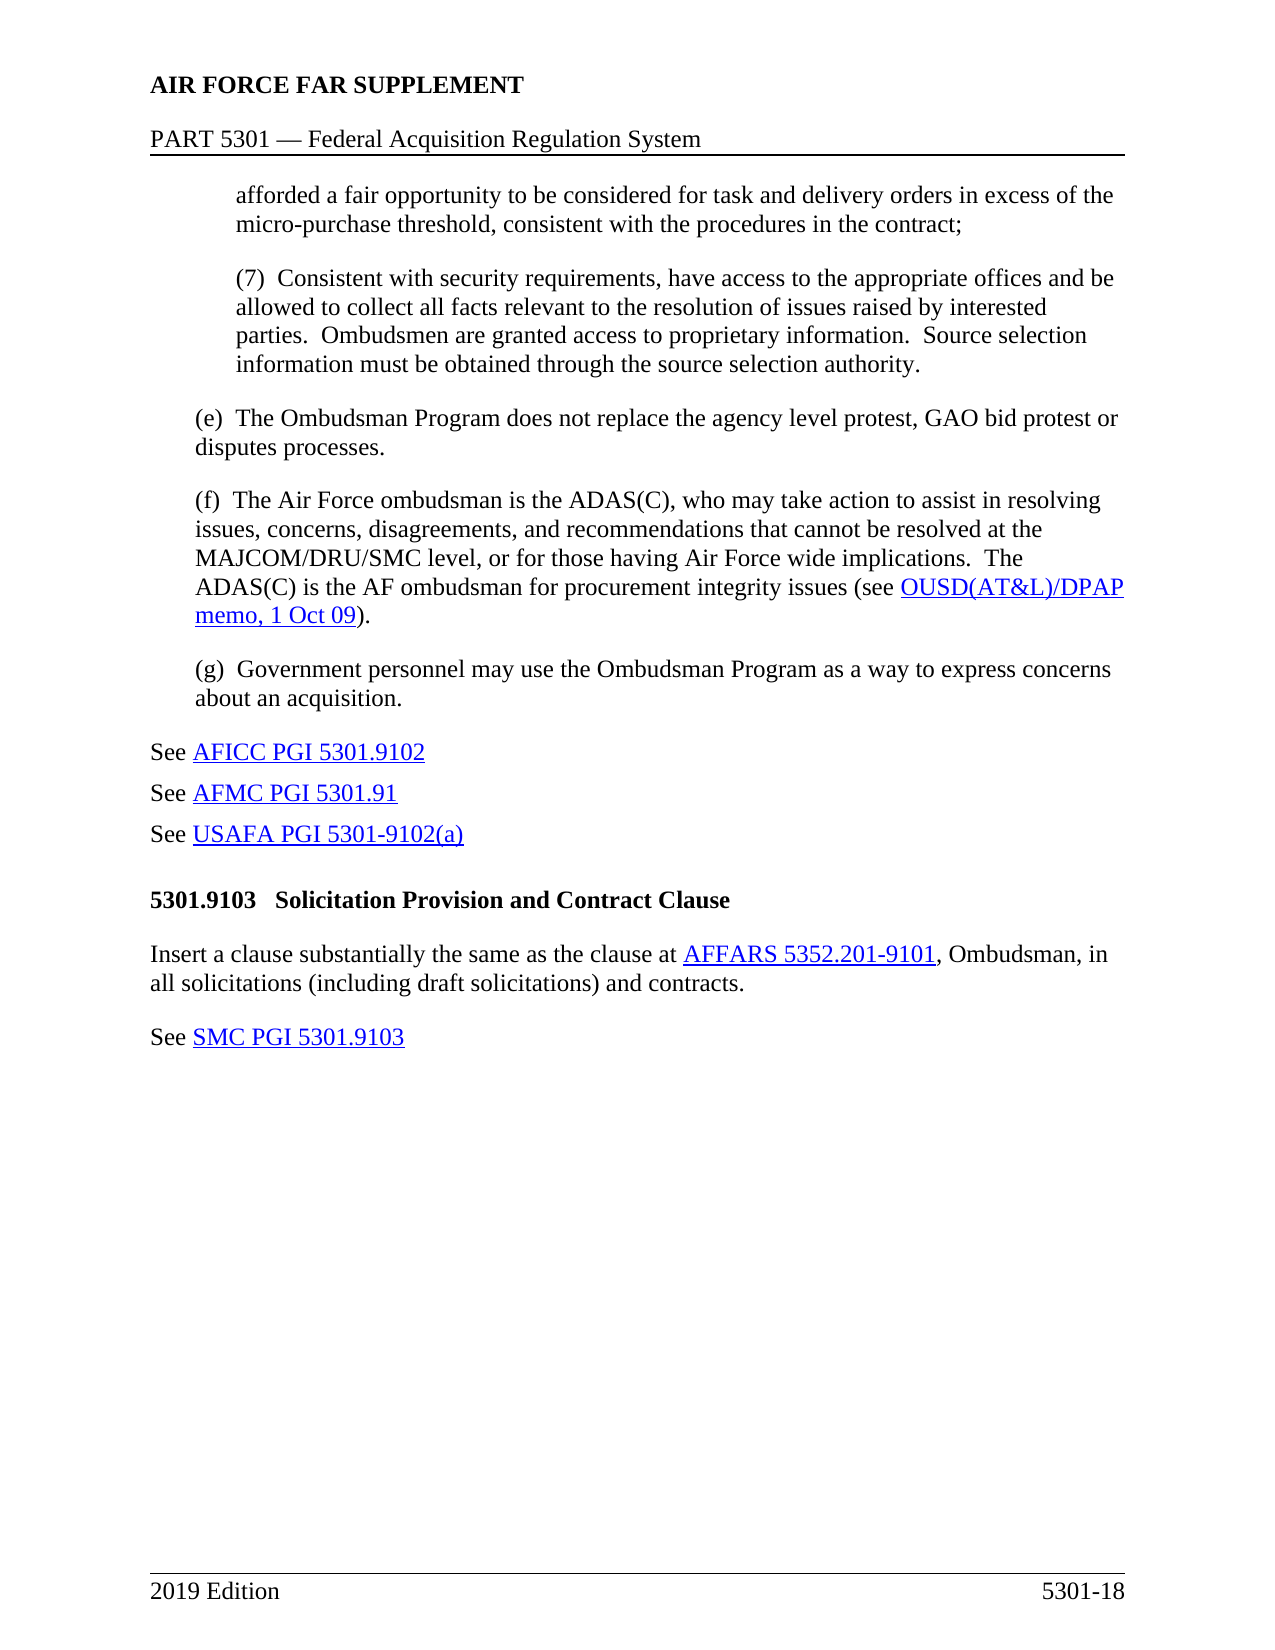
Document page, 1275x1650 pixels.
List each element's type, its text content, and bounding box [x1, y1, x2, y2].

list (g) Government personnel may use the Ombudsman Program as a way to express concerns about an acquisition. [195, 654, 1125, 712]
text See USAFA PGI 5301-9102(a) [150, 819, 1125, 848]
subtitle 5301.9103 Solicitation Provision and Contract Clause [150, 886, 1125, 914]
text See AFICC PGI 5301.9102 [150, 737, 1125, 766]
list (f) The Air Force ombudsman is the ADAS(C), who may take action to assist in resolving issues, concerns, disagreements, and recommendations that cannot be resolved at the MAJCOM/DRU/SMC level, or for those having Air Force wide implications. The ADAS(C) is the AF ombudsman for procurement integrity issues (see OUSD(AT&L)/DPAP memo, 1 Oct 09). [195, 486, 1125, 629]
text See SMC PGI 5301.9103 [150, 1022, 1125, 1051]
text See AFMC PGI 5301.91 [150, 778, 1125, 807]
list (e) The Ombudsman Program does not replace the agency level protest, GAO bid protest or disputes processes. [195, 403, 1125, 461]
text Insert a clause substantially the same as the clause at AFFARS 5352.201-9101, Ombudsman, in all solicitations (including draft solicitations) and contracts. [150, 939, 1125, 997]
